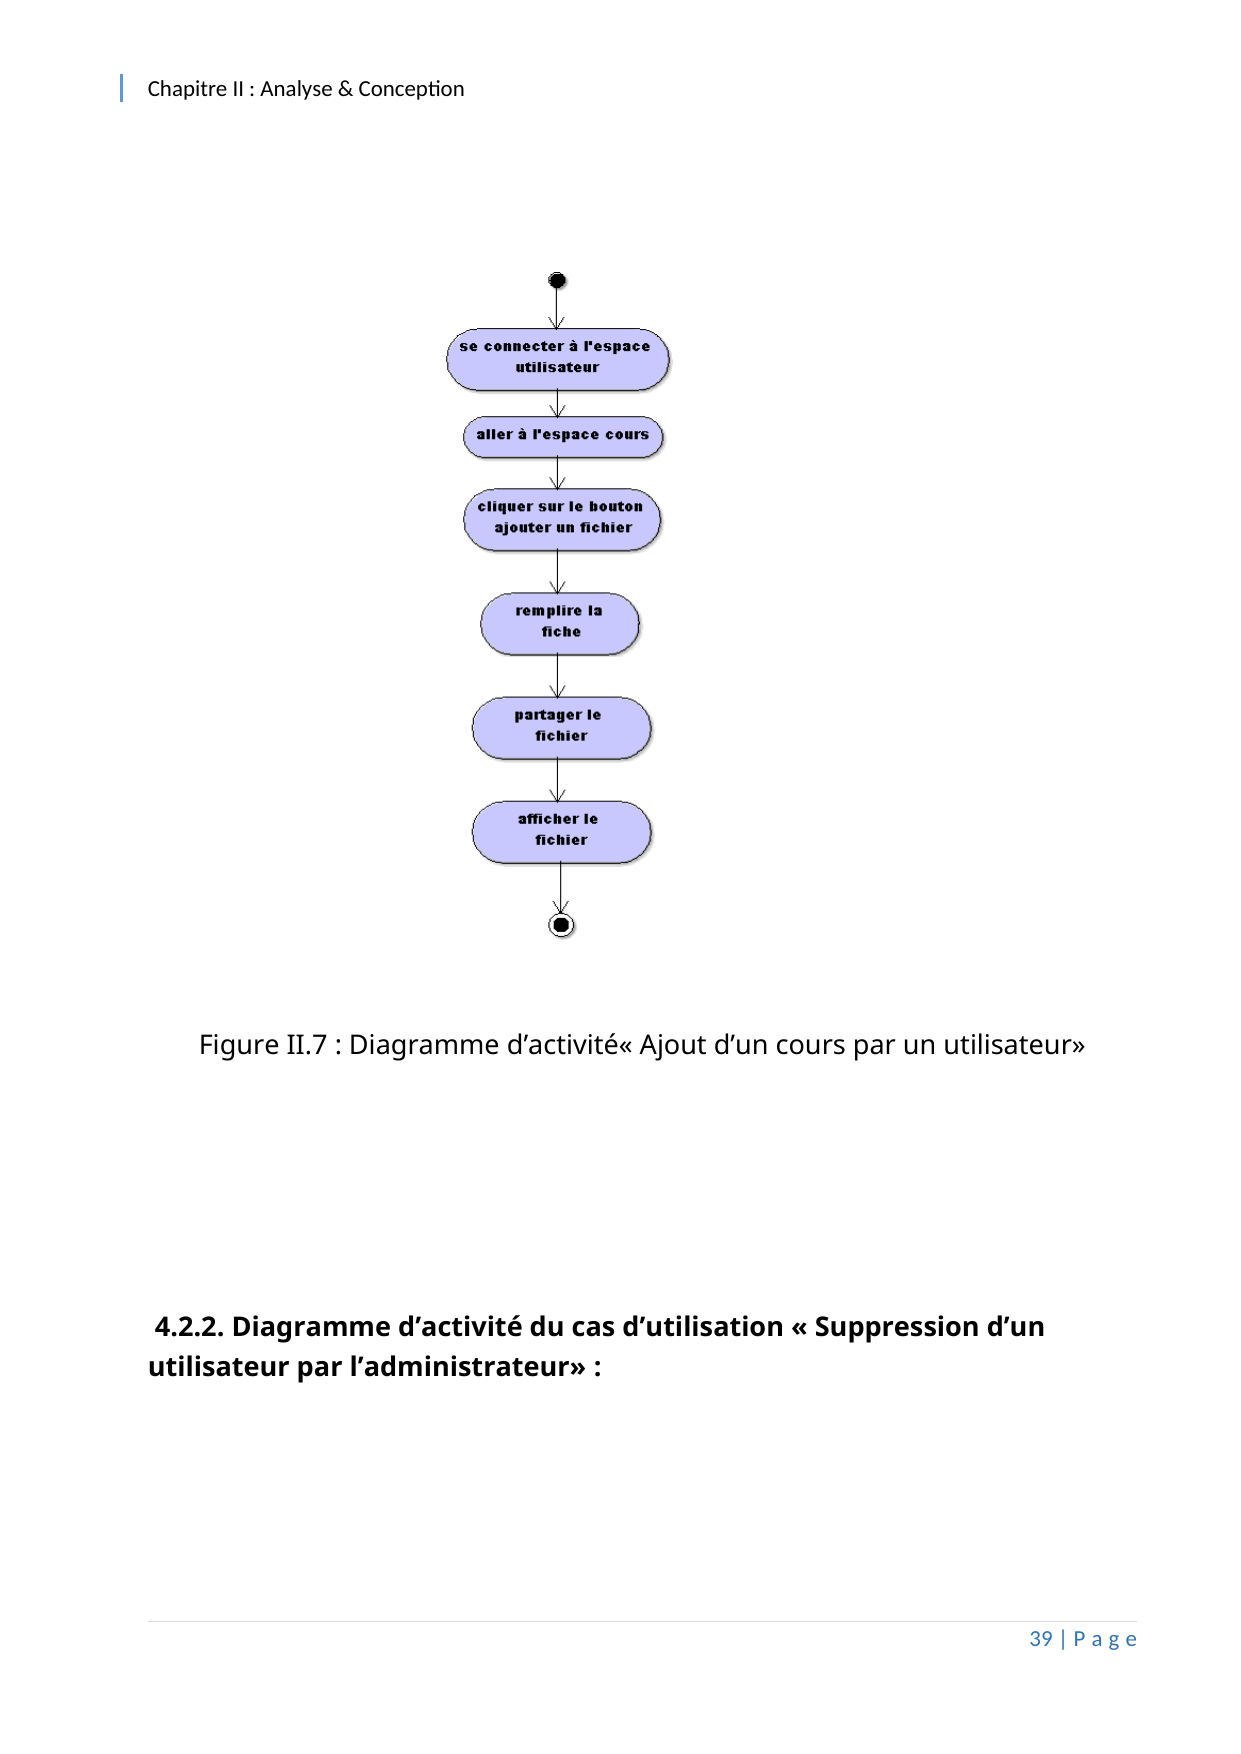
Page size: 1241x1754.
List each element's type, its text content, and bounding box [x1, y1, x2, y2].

text 4.2.2. Diagramme d’activité du cas d’utilisation « Suppression d’un utilisateur par l’administrateur» : [148, 1307, 1137, 1384]
picture [311, 260, 821, 1003]
